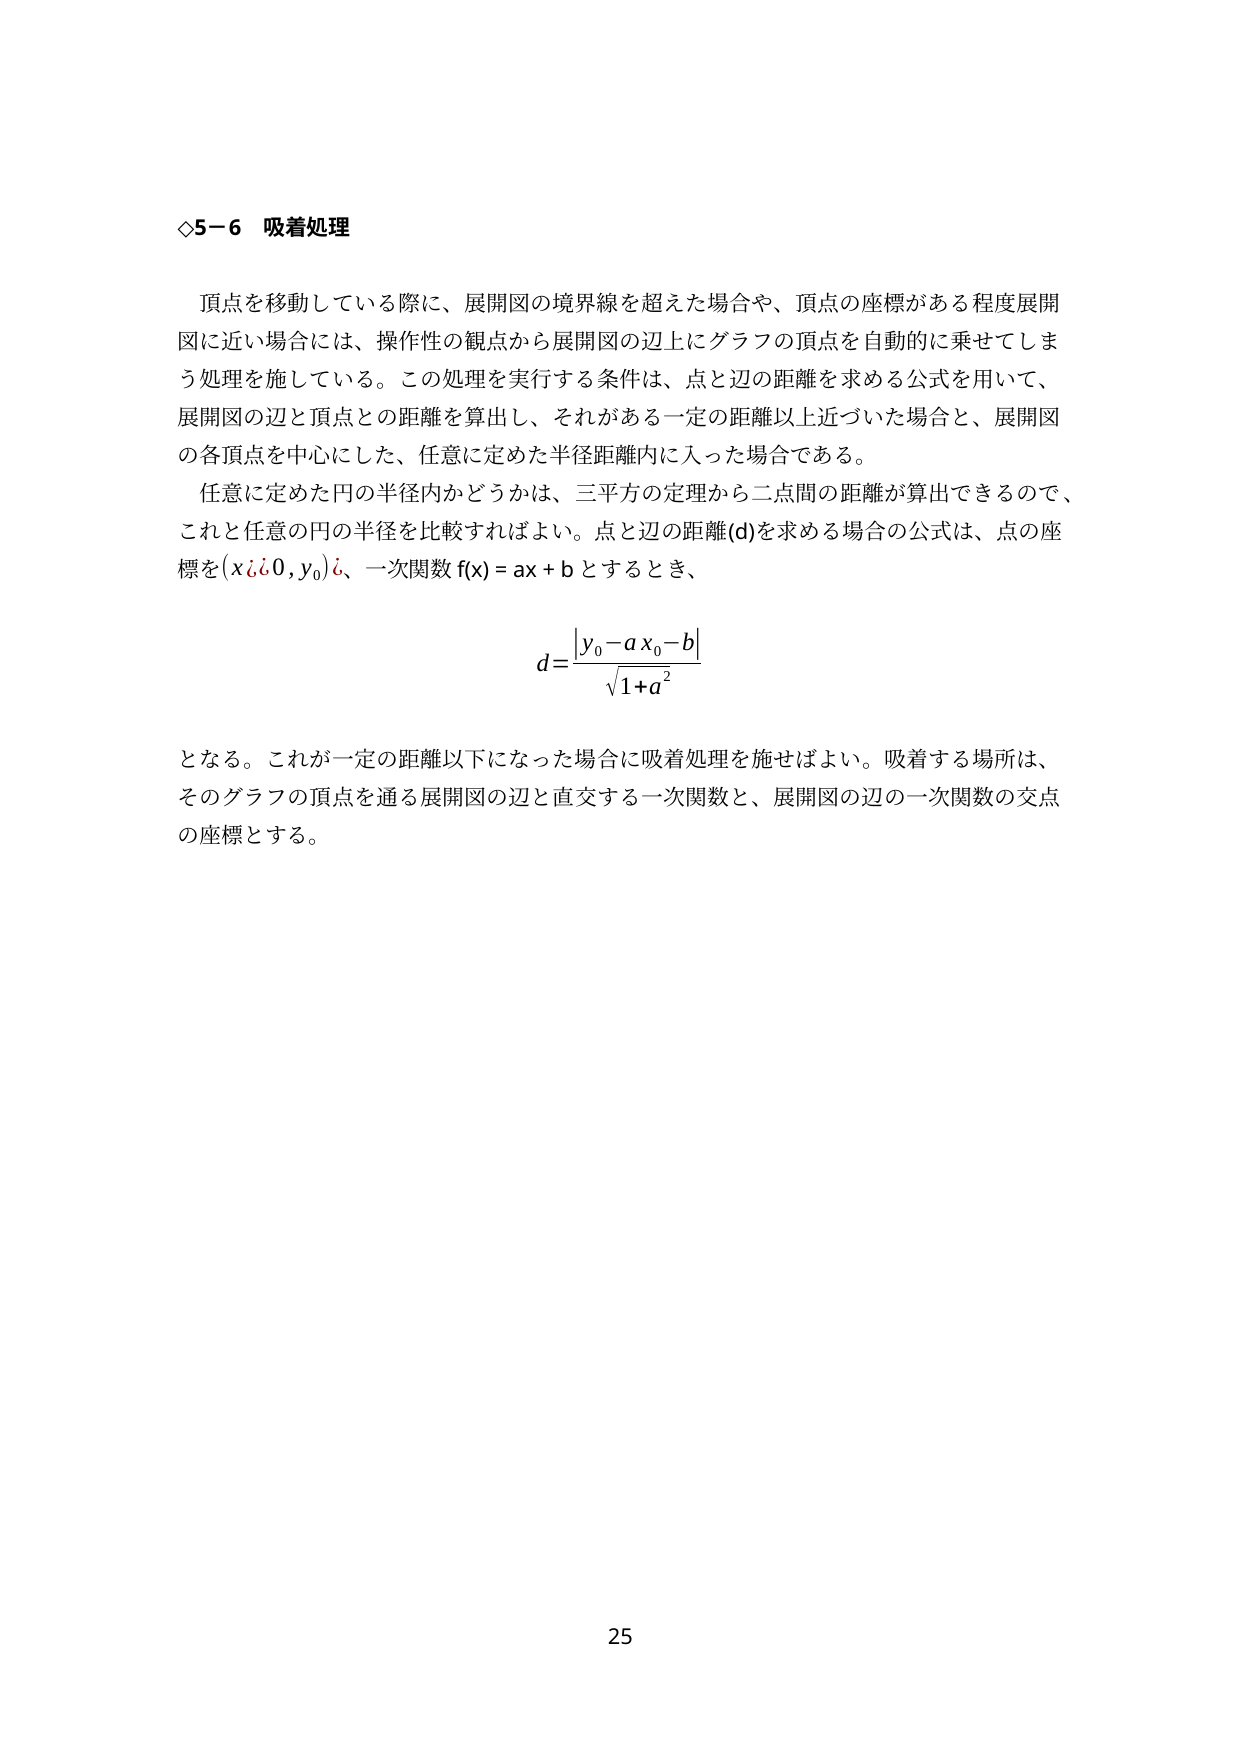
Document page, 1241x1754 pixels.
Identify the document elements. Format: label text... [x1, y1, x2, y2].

text 頂点を移動している際に、展開図の境界線を超えた場合や、頂点の座標がある程度展開図に近い場合には、操作性の観点から展開図の辺上にグラフの頂点を自動的に乗せてしまう処理を施している。この処理を実行する条件は、点と辺の距離を求める公式を用いて、展開図の辺と頂点との距離を算出し、それがある一定の距離以上近づいた場合と、展開図の各頂点を中心にした、任意に定めた半径距離内に入った場合である。 [177, 283, 1063, 473]
text となる。これが一定の距離以下になった場合に吸着処理を施せばよい。吸着する場所は、そのグラフの頂点を通る展開図の辺と直交する一次関数と、展開図の辺の一次関数の交点の座標とする。 [177, 739, 1063, 853]
text ◇5－6 吸着処理 [177, 207, 1063, 245]
text 任意に定めた円の半径内かどうかは、三平方の定理から二点間の距離が算出できるので、これと任意の円の半径を比較すればよい。点と辺の距離(d)を求める場合の公式は、点の座標を、一次関数f(x) = ax + bとするとき、 [177, 473, 1063, 587]
